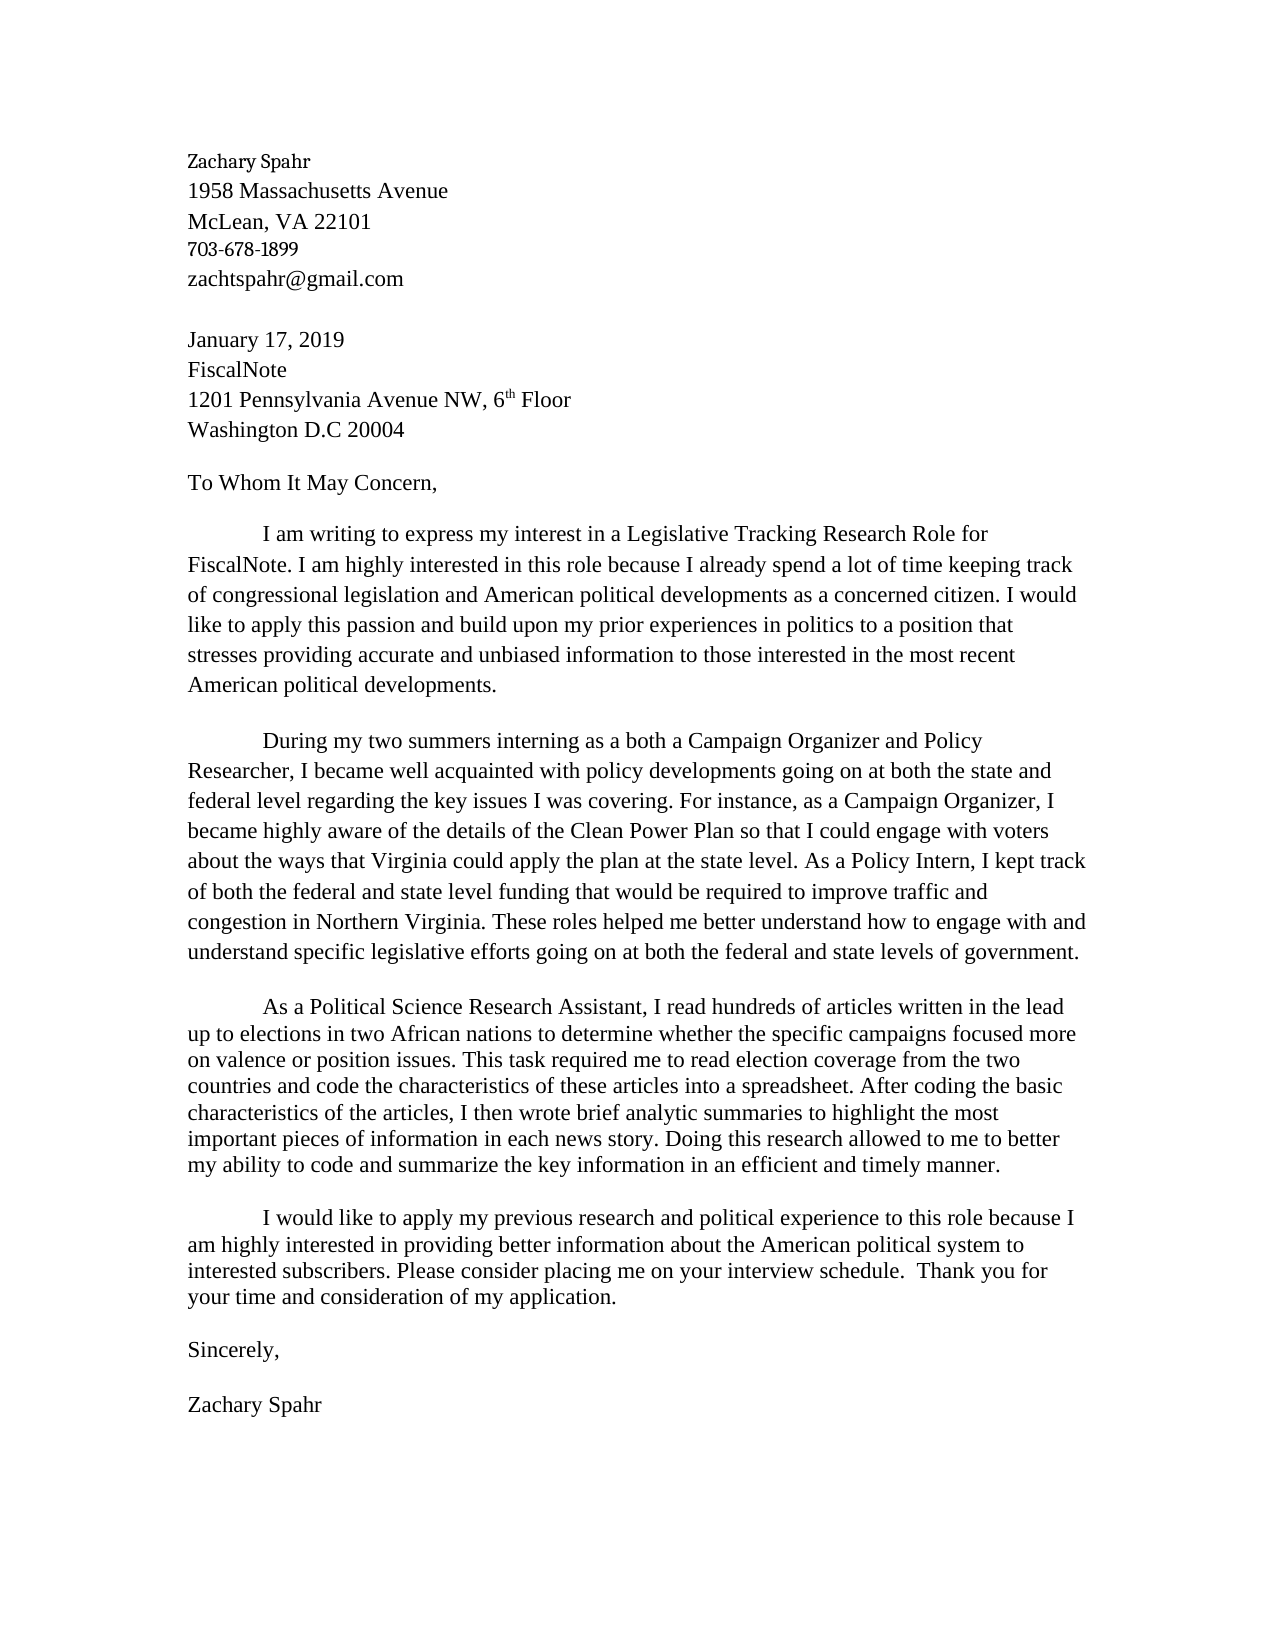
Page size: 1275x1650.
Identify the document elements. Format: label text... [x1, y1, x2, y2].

text I am writing to express my interest in a Legislative Tracking Research Role for FiscalNote. I am highly interested in this role because I already spend a lot of time keeping track of congressional legislation and American political developments as a concerned citizen. I would like to apply this passion and build upon my prior experiences in politics to a position that stresses providing accurate and unbiased information to those interested in the most recent American political developments. [187, 521, 1087, 698]
text As a Political Science Research Assistant, I read hundreds of articles written in the lead up to elections in two African nations to determine whether the specific campaigns focused more on valence or position issues. This task required me to read election coverage from the two countries and code the characteristics of these articles into a spreadsheet. After coding the basic characteristics of the articles, I then wrote brief analytic summaries to highlight the most important pieces of information in each news story. Doing this research allowed to me to better my ability to code and summarize the key information in an efficient and timely manner. [187, 993, 1087, 1178]
text 1958 Massachusetts Avenue [187, 177, 1087, 204]
text During my two summers interning as a both a Campaign Organizer and Policy Researcher, I became well acquainted with policy developments going on at both the state and federal level regarding the key issues I was covering. For instance, as a Campaign Organizer, I became highly aware of the details of the Clean Power Plan so that I could engage with voters about the ways that Virginia could apply the plan at the state level. As a Policy Intern, I kept track of both the federal and state level funding that would be required to improve traffic and congestion in Northern Virginia. These roles helped me better understand how to engage with and understand specific legislative efforts going on at both the federal and state levels of government. [187, 727, 1087, 964]
text Washington D.C 20004 [187, 416, 1087, 443]
text FiscalNote [187, 356, 1087, 382]
text 1201 Pennsylvania Avenue NW, 6th Floor [187, 386, 1087, 413]
text McLean, VA 22101 [187, 208, 1087, 234]
text I would like to apply my previous research and political experience to this role because I am highly interested in providing better information about the American political system to interested subscribers. Please consider placing me on your interview schedule. Thank you for your time and consideration of my application. [187, 1204, 1087, 1310]
text Zachary Spahr [187, 1391, 1087, 1418]
text To Whom It May Concern, [187, 469, 1087, 496]
text January 17, 2019 [187, 326, 1087, 352]
text zachtspahr@gmail.com [187, 265, 1087, 292]
text Sincerely, [187, 1336, 1087, 1362]
